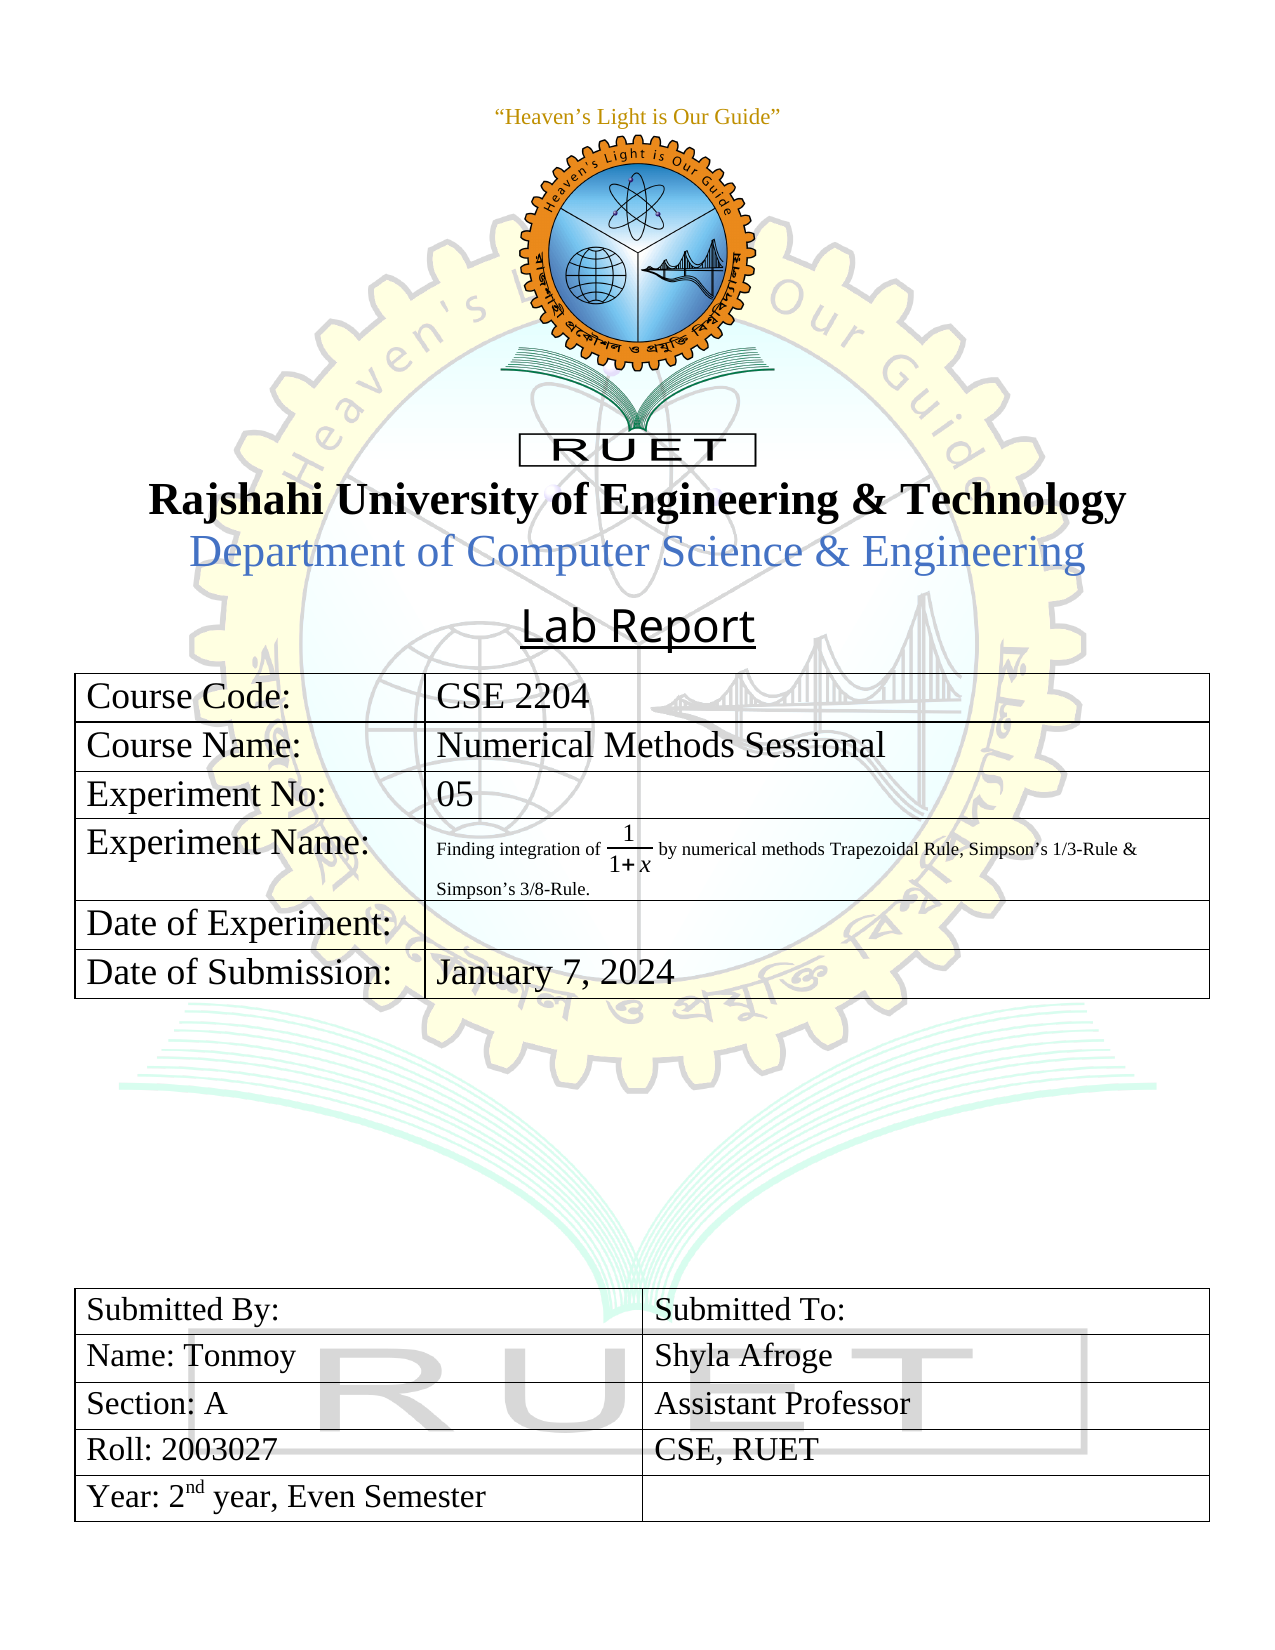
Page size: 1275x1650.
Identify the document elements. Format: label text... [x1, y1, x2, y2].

table_cell Experiment Name: [76, 819, 424, 899]
table_header Course Code: [76, 674, 424, 721]
text Department of Computer Science & Engineering [75, 524, 1200, 577]
table_cell Name: Tonmoy [76, 1335, 642, 1382]
table_cell Date of Submission: [76, 950, 424, 998]
text Lab Report [75, 593, 1200, 656]
table_header Submitted By: [76, 1289, 642, 1334]
table_cell [426, 901, 1209, 949]
table_cell Date of Experiment: [76, 901, 424, 949]
table_cell January 7, 2024 [426, 950, 1209, 998]
table_cell Finding integration of by numerical methods Trapezoidal Rule, Simpson’s 1/3-Rule & Simpson’s 3/8-Rule. [426, 819, 1209, 899]
table_header Submitted To: [643, 1289, 1209, 1334]
table_cell Shyla Afroge [643, 1335, 1209, 1382]
table_header CSE 2204 [426, 674, 1209, 721]
table_cell Assistant Professor [643, 1383, 1209, 1428]
picture [489, 129, 786, 472]
text Rajshahi University of Engineering & Technology [75, 471, 1200, 524]
table_cell Roll: 2003027 [76, 1430, 642, 1475]
table_cell CSE, RUET [643, 1430, 1209, 1475]
table_cell Year: 2nd year, Even Semester [76, 1476, 642, 1521]
table_cell Section: A [76, 1383, 642, 1428]
table_cell [643, 1476, 1209, 1521]
text “Heaven’s Light is Our Guide” [75, 103, 1200, 129]
table_cell Numerical Methods Sessional [426, 723, 1209, 771]
table_cell 05 [426, 772, 1209, 818]
table_cell Experiment No: [76, 772, 424, 818]
table_cell Course Name: [76, 723, 424, 771]
